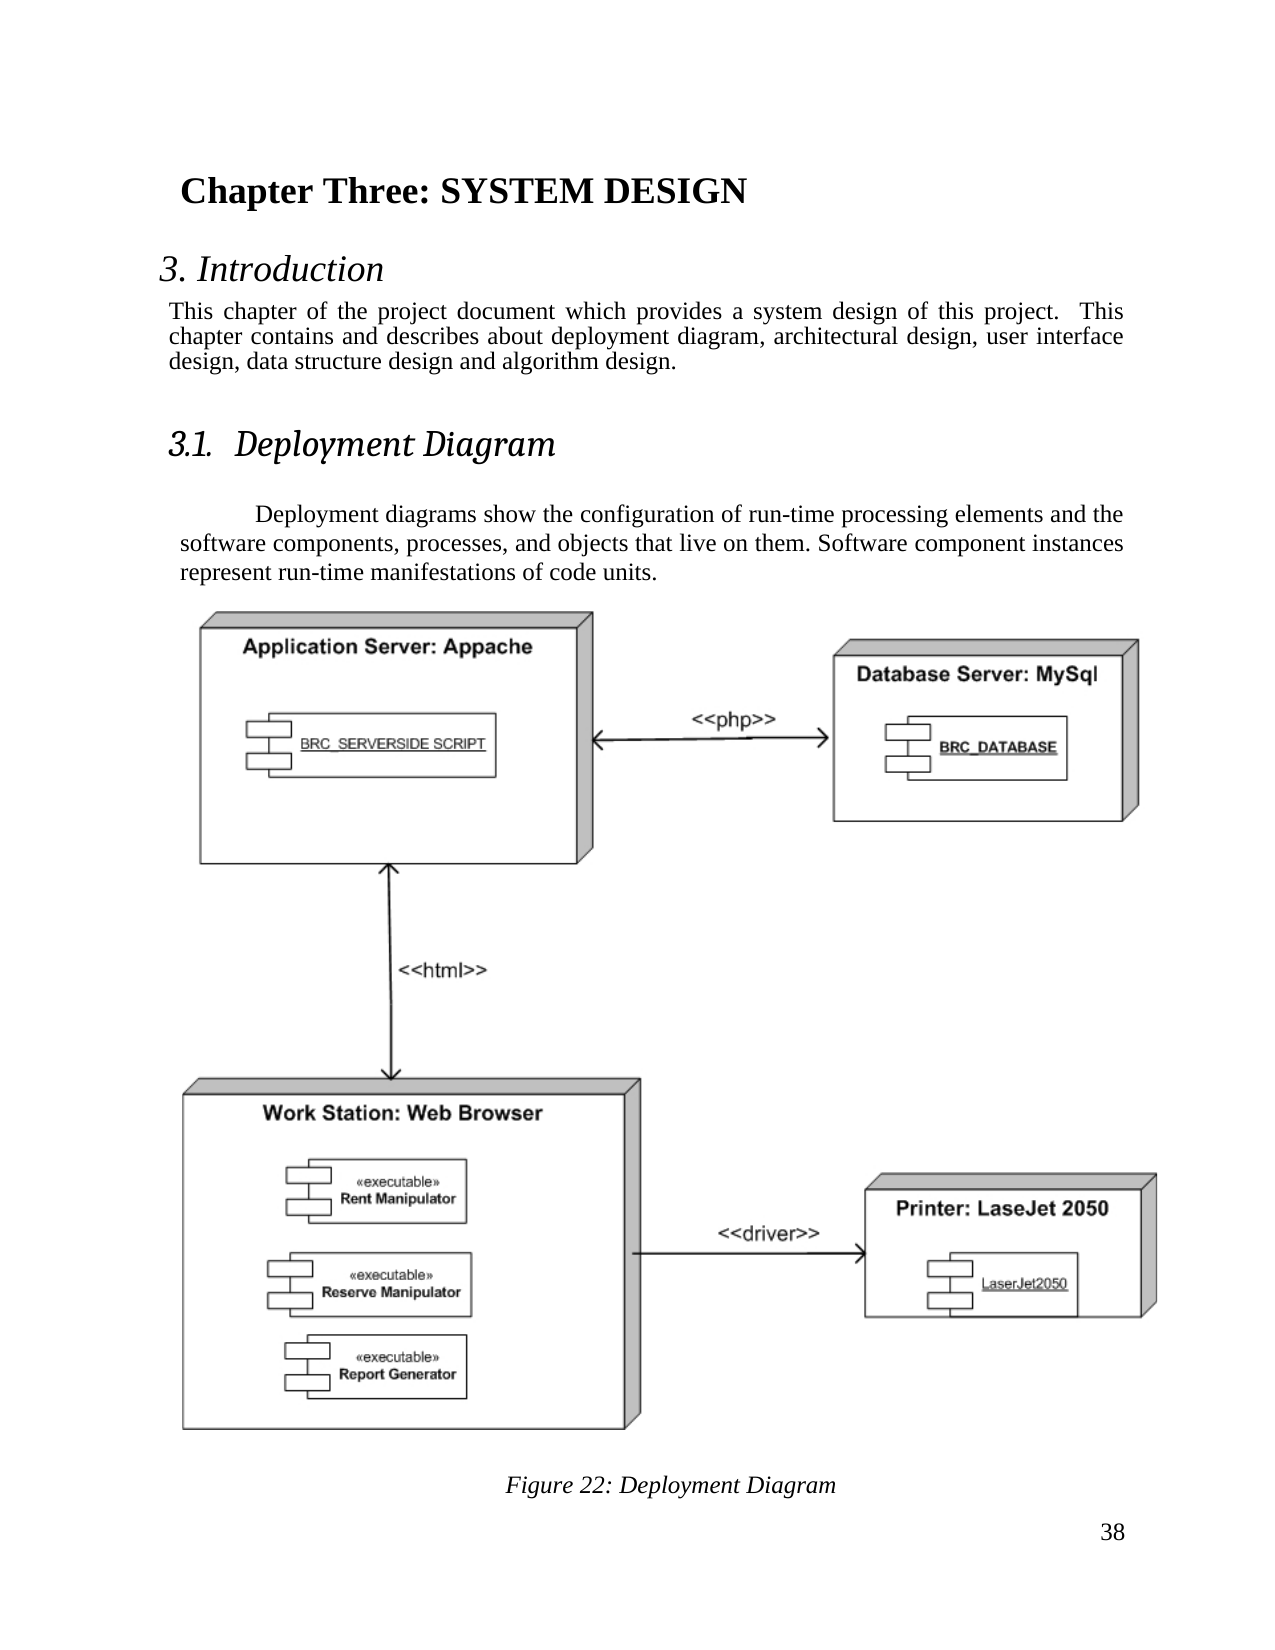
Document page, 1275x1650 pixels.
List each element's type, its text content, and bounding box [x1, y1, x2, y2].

subtitle Deployment Diagram [169, 437, 1125, 462]
text Chapter Three: SYSTEM DESIGN [180, 169, 1125, 212]
list This chapter of the project document which provides a system design of this project. This chapter contains and describes about deployment diagram, architectural design, user interface design, data structure design and algorithm design. [169, 299, 1125, 374]
picture [182, 611, 1158, 1430]
text Deployment diagrams show the configuration of run-time processing elements and the software components, processes, and objects that live on them. Software component instances represent run-time manifestations of code units. [180, 499, 1125, 586]
subtitle Introduction [159, 262, 1125, 287]
